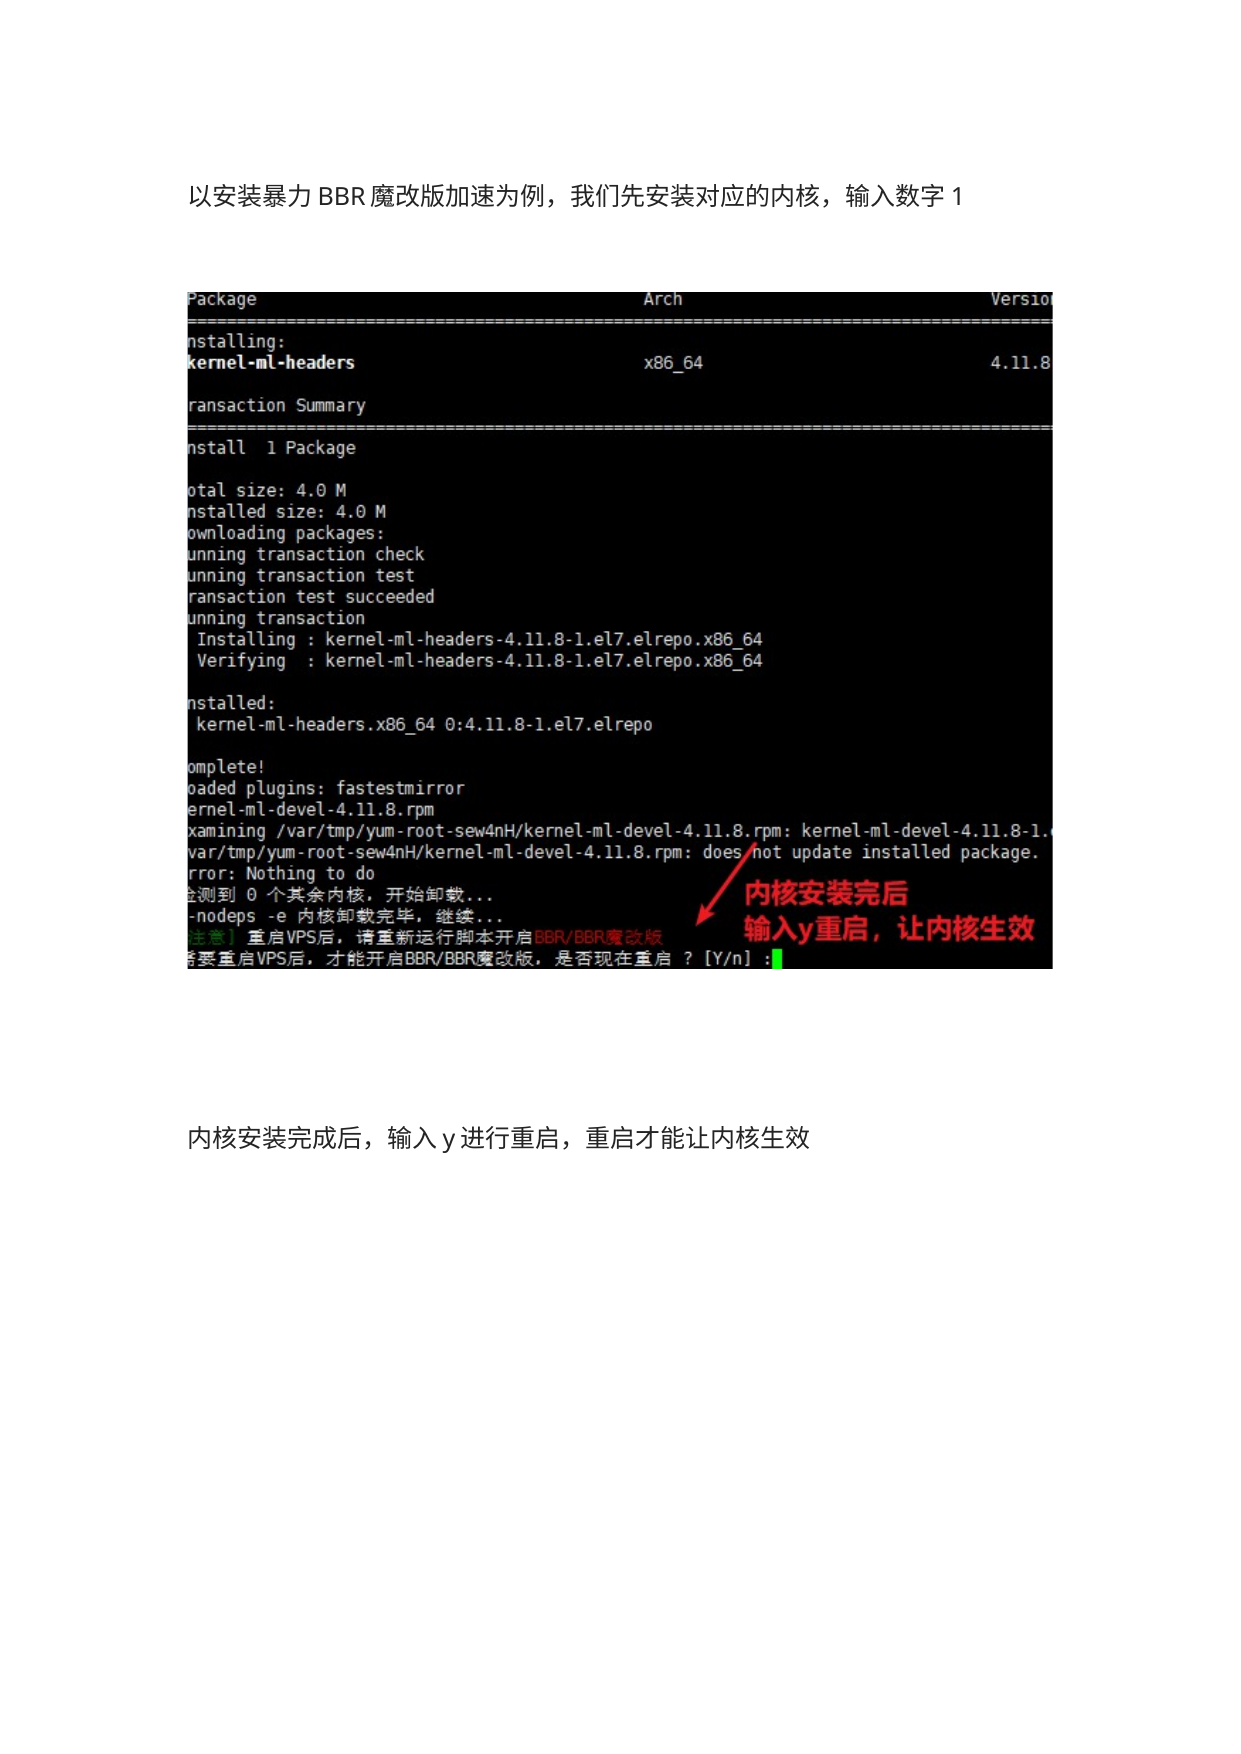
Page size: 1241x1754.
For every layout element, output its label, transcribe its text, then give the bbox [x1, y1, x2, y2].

picture [187, 292, 1053, 969]
text 以安装暴力BBR魔改版加速为例，我们先安装对应的内核，输入数字1 [187, 162, 1053, 227]
text 内核安装完成后，输入y进行重启，重启才能让内核生效 [187, 1104, 1053, 1169]
